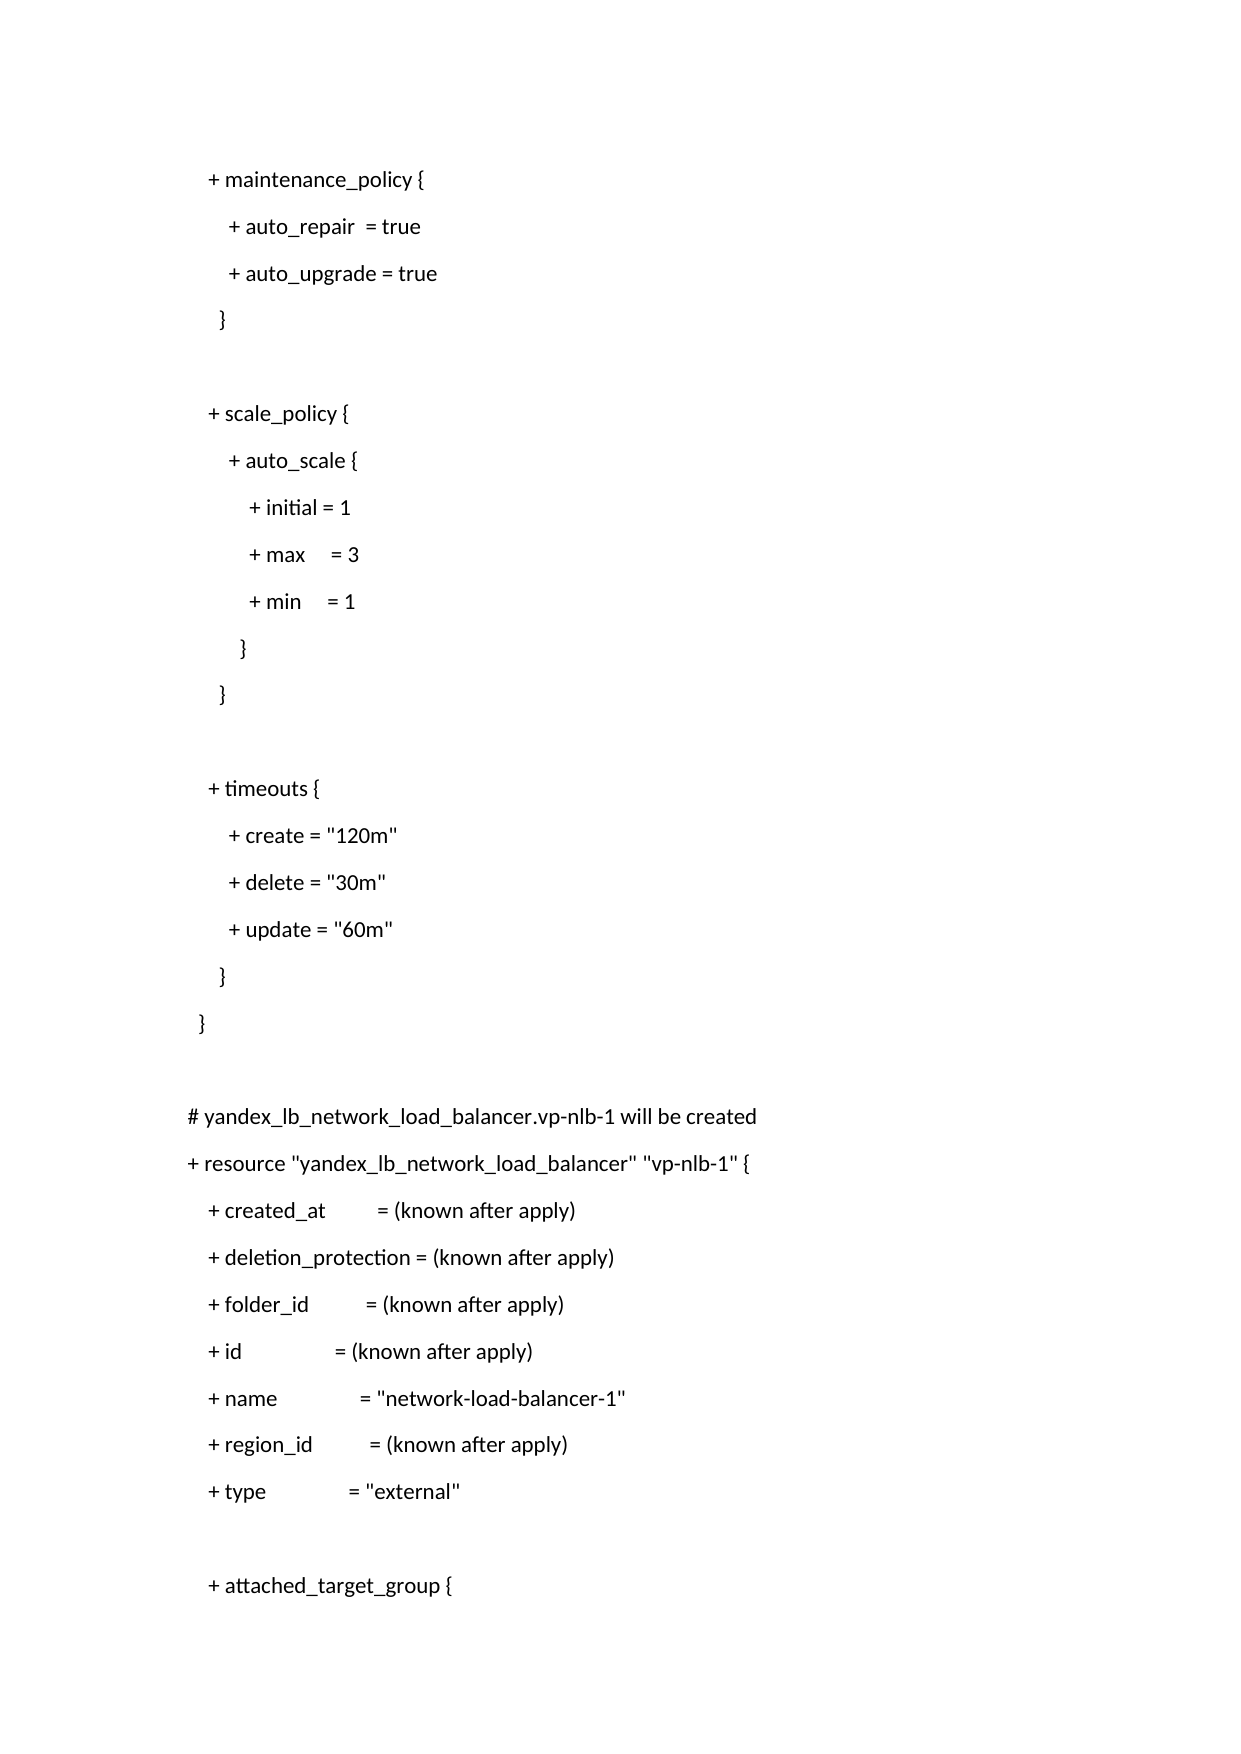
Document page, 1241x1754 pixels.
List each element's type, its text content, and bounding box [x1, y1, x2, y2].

text } [177, 962, 1152, 990]
text + folder_id = (known after apply) [177, 1290, 1152, 1318]
text } [177, 681, 1152, 709]
text } [177, 634, 1152, 662]
text + auto_scale { [177, 446, 1152, 474]
text # yandex_lb_network_load_balancer.vp-nlb-1 will be created [177, 1102, 1152, 1131]
text + timeouts { [177, 774, 1152, 802]
text + auto_repair = true [177, 212, 1152, 240]
text + initial = 1 [177, 493, 1152, 521]
text } [177, 306, 1152, 334]
text + id = (known after apply) [177, 1337, 1152, 1365]
text + update = "60m" [177, 915, 1152, 943]
text + attached_target_group { [177, 1571, 1152, 1599]
text + maintenance_policy { [177, 165, 1152, 193]
text + create = "120m" [177, 821, 1152, 849]
text + deletion_protection = (known after apply) [177, 1243, 1152, 1271]
text + type = "external" [177, 1477, 1152, 1506]
text + scale_policy { [177, 399, 1152, 427]
text + auto_upgrade = true [177, 259, 1152, 287]
text + resource "yandex_lb_network_load_balancer" "vp-nlb-1" { [177, 1149, 1152, 1177]
text + max = 3 [177, 540, 1152, 568]
text + region_id = (known after apply) [177, 1431, 1152, 1459]
text + name = "network-load-balancer-1" [177, 1384, 1152, 1412]
text + delete = "30m" [177, 868, 1152, 896]
text } [177, 1009, 1152, 1037]
text + min = 1 [177, 587, 1152, 615]
text + created_at = (known after apply) [177, 1196, 1152, 1224]
